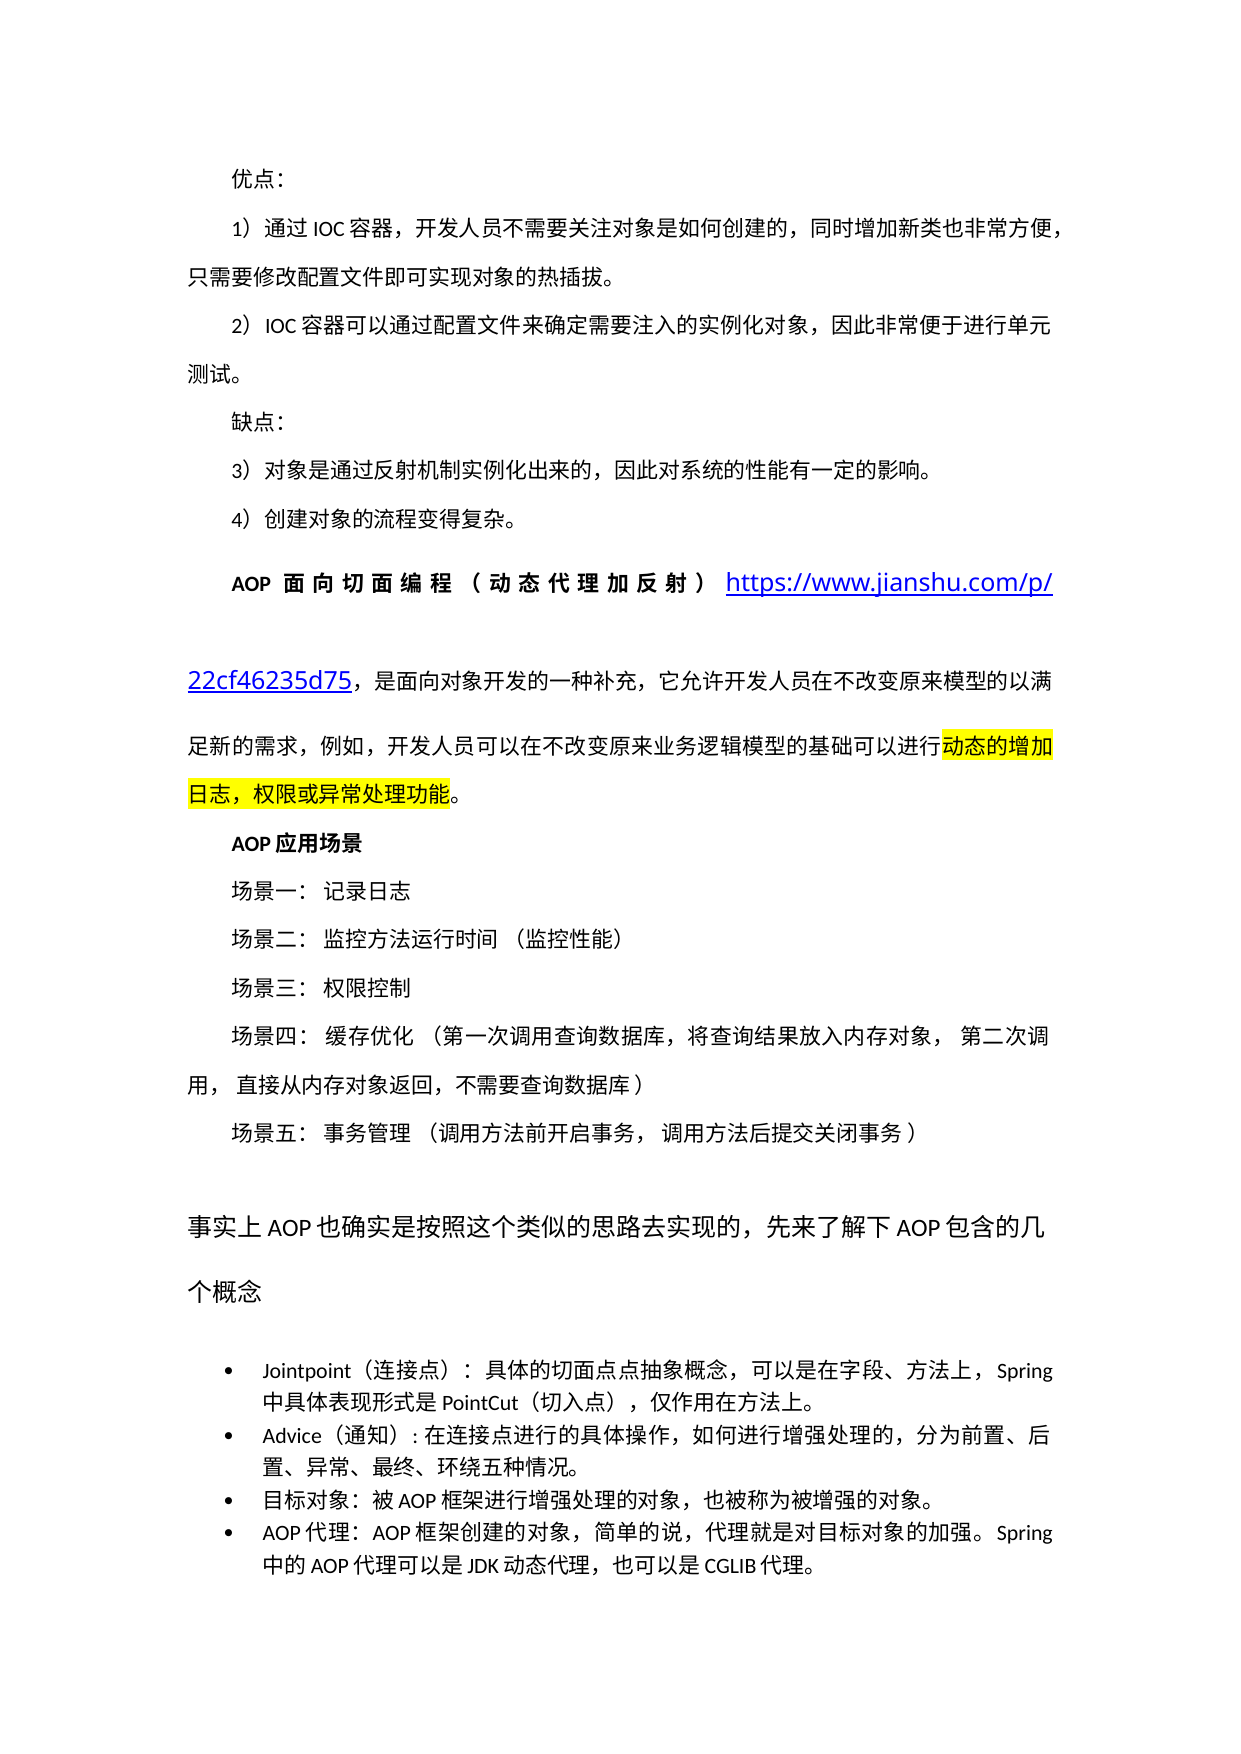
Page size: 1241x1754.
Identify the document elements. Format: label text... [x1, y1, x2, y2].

text 场景四： 缓存优化 （第一次调用查询数据库，将查询结果放入内存对象， 第二次调用， 直接从内存对象返回，不需要查询数据库 ） [187, 1019, 1053, 1100]
text 场景一： 记录日志 [187, 874, 1053, 906]
text AOP面向切面编程（动态代理加反射）https://www.jianshu.com/p/22cf46235d75，是面向对象开发的一种补充，它允许开发人员在不改变原来模型的以满足新的需求，例如，开发人员可以在不改变原来业务逻辑模型的基础可以进行动态的增加日志，权限或异常处理功能。 [187, 549, 1053, 809]
text 4）创建对象的流程变得复杂。 [187, 501, 1053, 534]
text 场景五： 事务管理 （调用方法前开启事务， 调用方法后提交关闭事务 ） [187, 1116, 1053, 1148]
text 优点： [187, 162, 1053, 194]
list Advice（通知）: 在连接点进行的具体操作，如何进行增强处理的，分为前置、后置、异常、最终、环绕五种情况。 [225, 1417, 1053, 1482]
list 目标对象：被AOP框架进行增强处理的对象，也被称为被增强的对象。 [225, 1482, 1053, 1515]
text 2）IOC容器可以通过配置文件来确定需要注入的实例化对象，因此非常便于进行单元测试。 [187, 307, 1053, 389]
text 1）通过IOC容器，开发人员不需要关注对象是如何创建的，同时增加新类也非常方便，只需要修改配置文件即可实现对象的热插拔。 [187, 210, 1053, 292]
list Jointpoint（连接点）：具体的切面点点抽象概念，可以是在字段、方法上，Spring中具体表现形式是PointCut（切入点），仅作用在方法上。 [225, 1352, 1053, 1417]
text 场景二： 监控方法运行时间 （监控性能） [187, 922, 1053, 954]
text 3）对象是通过反射机制实例化出来的，因此对系统的性能有一定的影响。 [187, 453, 1053, 485]
text 事实上AOP也确实是按照这个类似的思路去实现的，先来了解下AOP包含的几个概念 [187, 1193, 1053, 1323]
list AOP代理：AOP框架创建的对象，简单的说，代理就是对目标对象的加强。Spring中的AOP代理可以是JDK动态代理，也可以是CGLIB代理。 [225, 1515, 1053, 1580]
text AOP应用场景 [187, 825, 1053, 858]
text 场景三： 权限控制 [187, 970, 1053, 1003]
text 缺点： [187, 404, 1053, 437]
